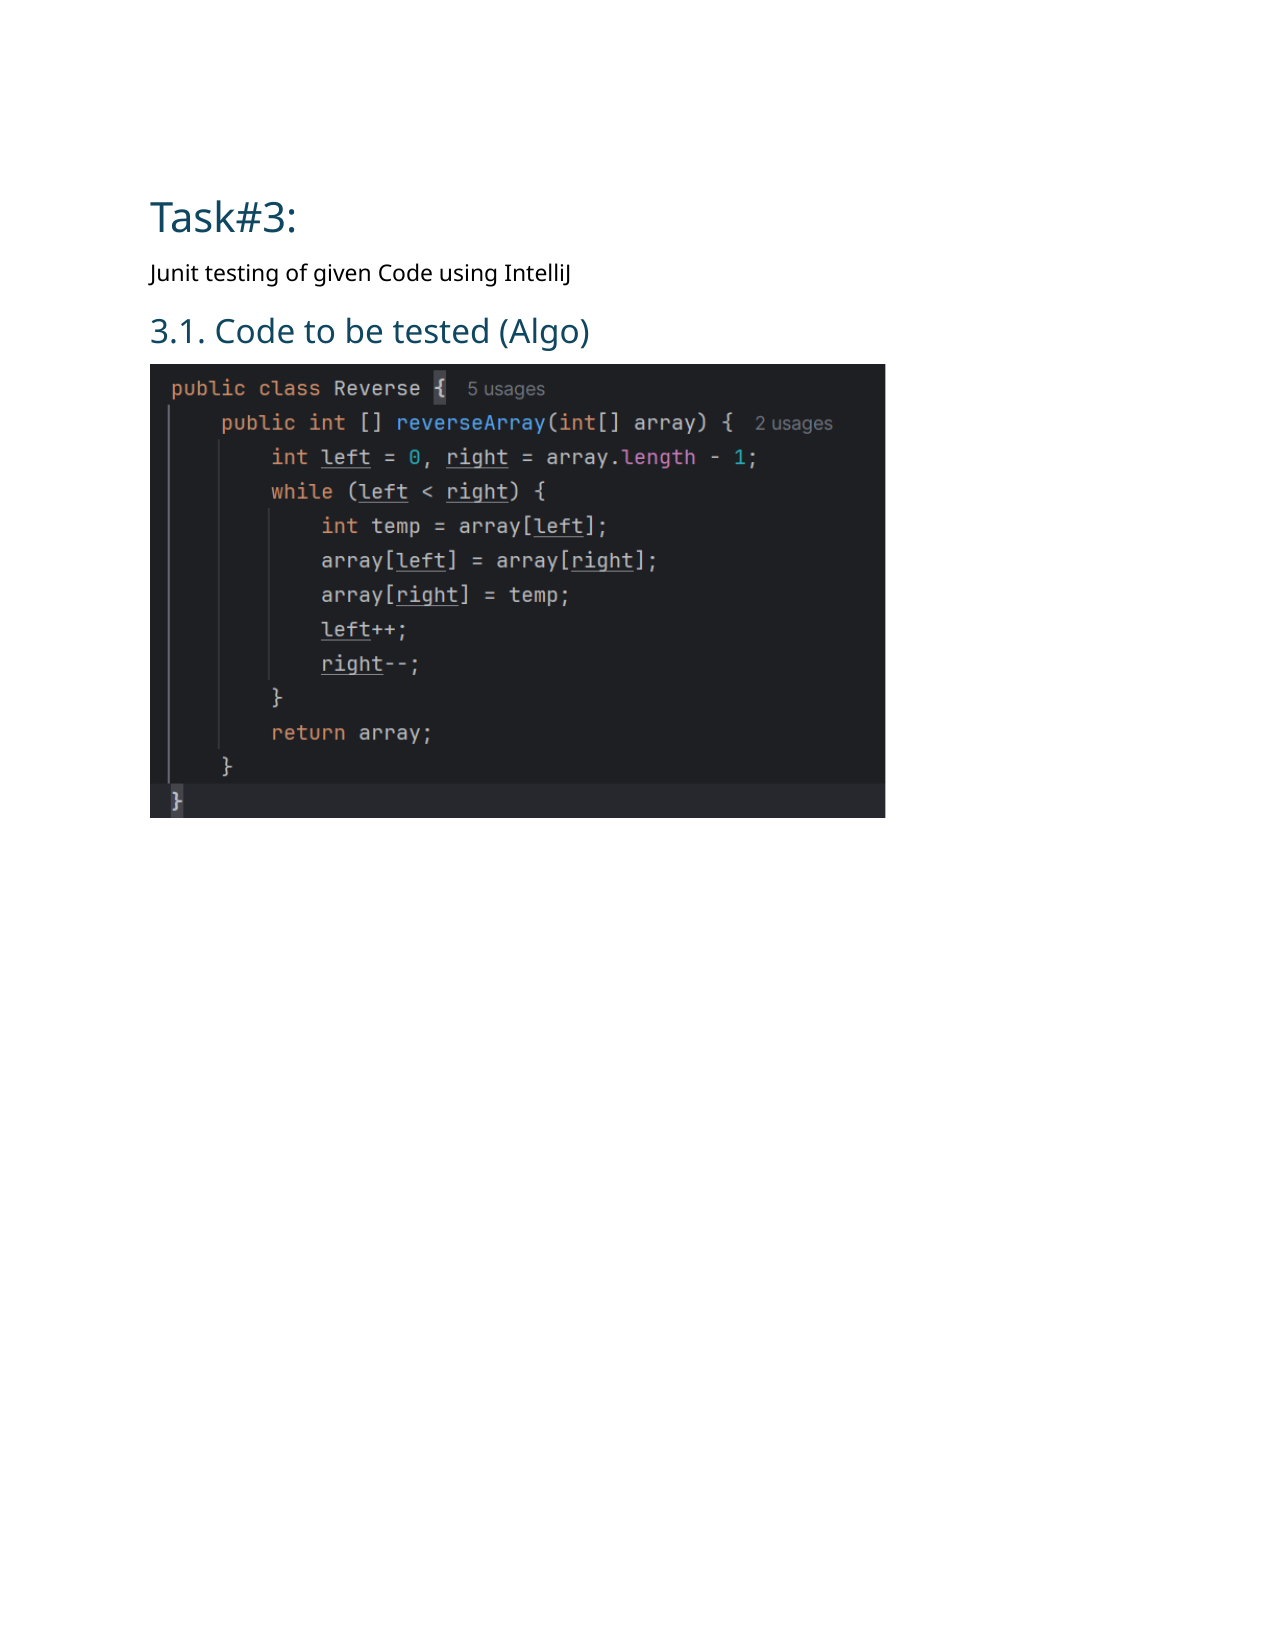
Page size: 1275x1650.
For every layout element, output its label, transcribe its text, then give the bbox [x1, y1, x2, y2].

subtitle Task#3: [150, 187, 1125, 244]
picture [150, 364, 886, 818]
subtitle 3.1. Code to be tested (Algo) [150, 307, 1125, 353]
text Junit testing of given Code using IntelliJ [150, 257, 1125, 288]
